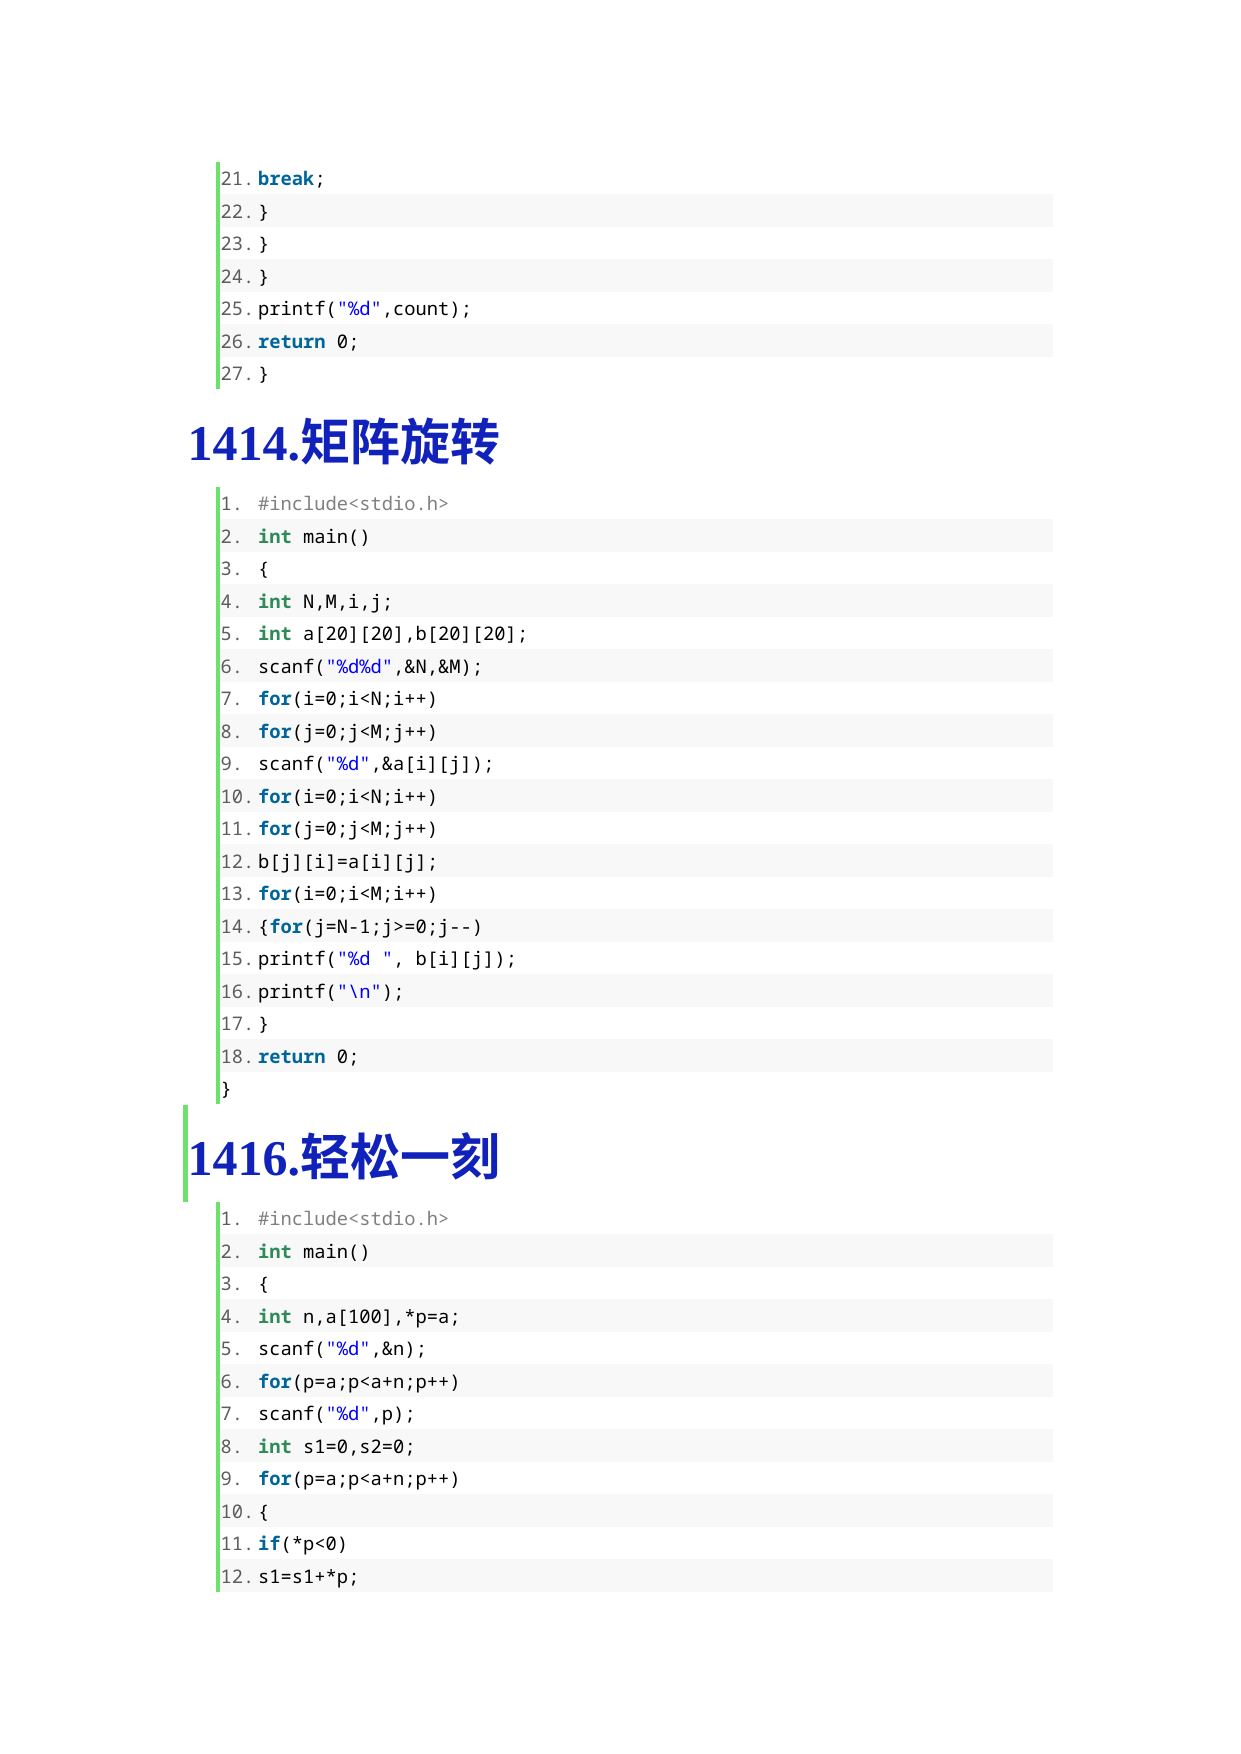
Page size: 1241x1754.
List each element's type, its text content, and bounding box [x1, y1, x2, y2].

list int main() [220, 519, 1053, 552]
list int s1=0,s2=0; [220, 1429, 1053, 1462]
list } [220, 259, 1053, 292]
list {for(j=N-1;j>=0;j--) [220, 909, 1053, 942]
list } [220, 227, 1053, 259]
list } [220, 1007, 1053, 1039]
list #include<stdio.h> [220, 487, 1053, 519]
list } [220, 194, 1053, 227]
list for(p=a;p<a+n;p++) [220, 1462, 1053, 1494]
list return 0; [220, 324, 1053, 357]
list break; [220, 162, 1053, 194]
list s1=s1+*p; [220, 1559, 1053, 1592]
list printf("%d",count); [220, 292, 1053, 324]
list scanf("%d%d",&N,&M); [220, 649, 1053, 682]
list printf("\n"); [220, 974, 1053, 1007]
list { [220, 1267, 1053, 1299]
list if(*p<0) [220, 1527, 1053, 1559]
list for(i=0;i<N;i++) [220, 682, 1053, 714]
list b[j][i]=a[i][j]; [220, 844, 1053, 877]
list for(i=0;i<M;i++) [220, 877, 1053, 909]
list int main() [220, 1234, 1053, 1267]
list #include<stdio.h> [220, 1202, 1053, 1234]
list printf("%d ", b[i][j]); [220, 942, 1053, 974]
list { [220, 552, 1053, 584]
list for(j=0;j<M;j++) [220, 812, 1053, 844]
list for(i=0;i<N;i++) [220, 779, 1053, 812]
list for(p=a;p<a+n;p++) [220, 1364, 1053, 1397]
text 1416.轻松一刻 [187, 1104, 1053, 1202]
list scanf("%d",&a[i][j]); [220, 747, 1053, 779]
list scanf("%d",p); [220, 1397, 1053, 1429]
list int n,a[100],*p=a; [220, 1299, 1053, 1332]
list for(j=0;j<M;j++) [220, 714, 1053, 747]
list int a[20][20],b[20][20]; [220, 617, 1053, 649]
list scanf("%d",&n); [220, 1332, 1053, 1364]
list } [220, 357, 1053, 389]
text } [220, 1072, 1053, 1104]
list return 0; [220, 1039, 1053, 1072]
text 1414.矩阵旋转 [187, 389, 1053, 487]
list int N,M,i,j; [220, 584, 1053, 617]
list { [220, 1494, 1053, 1527]
